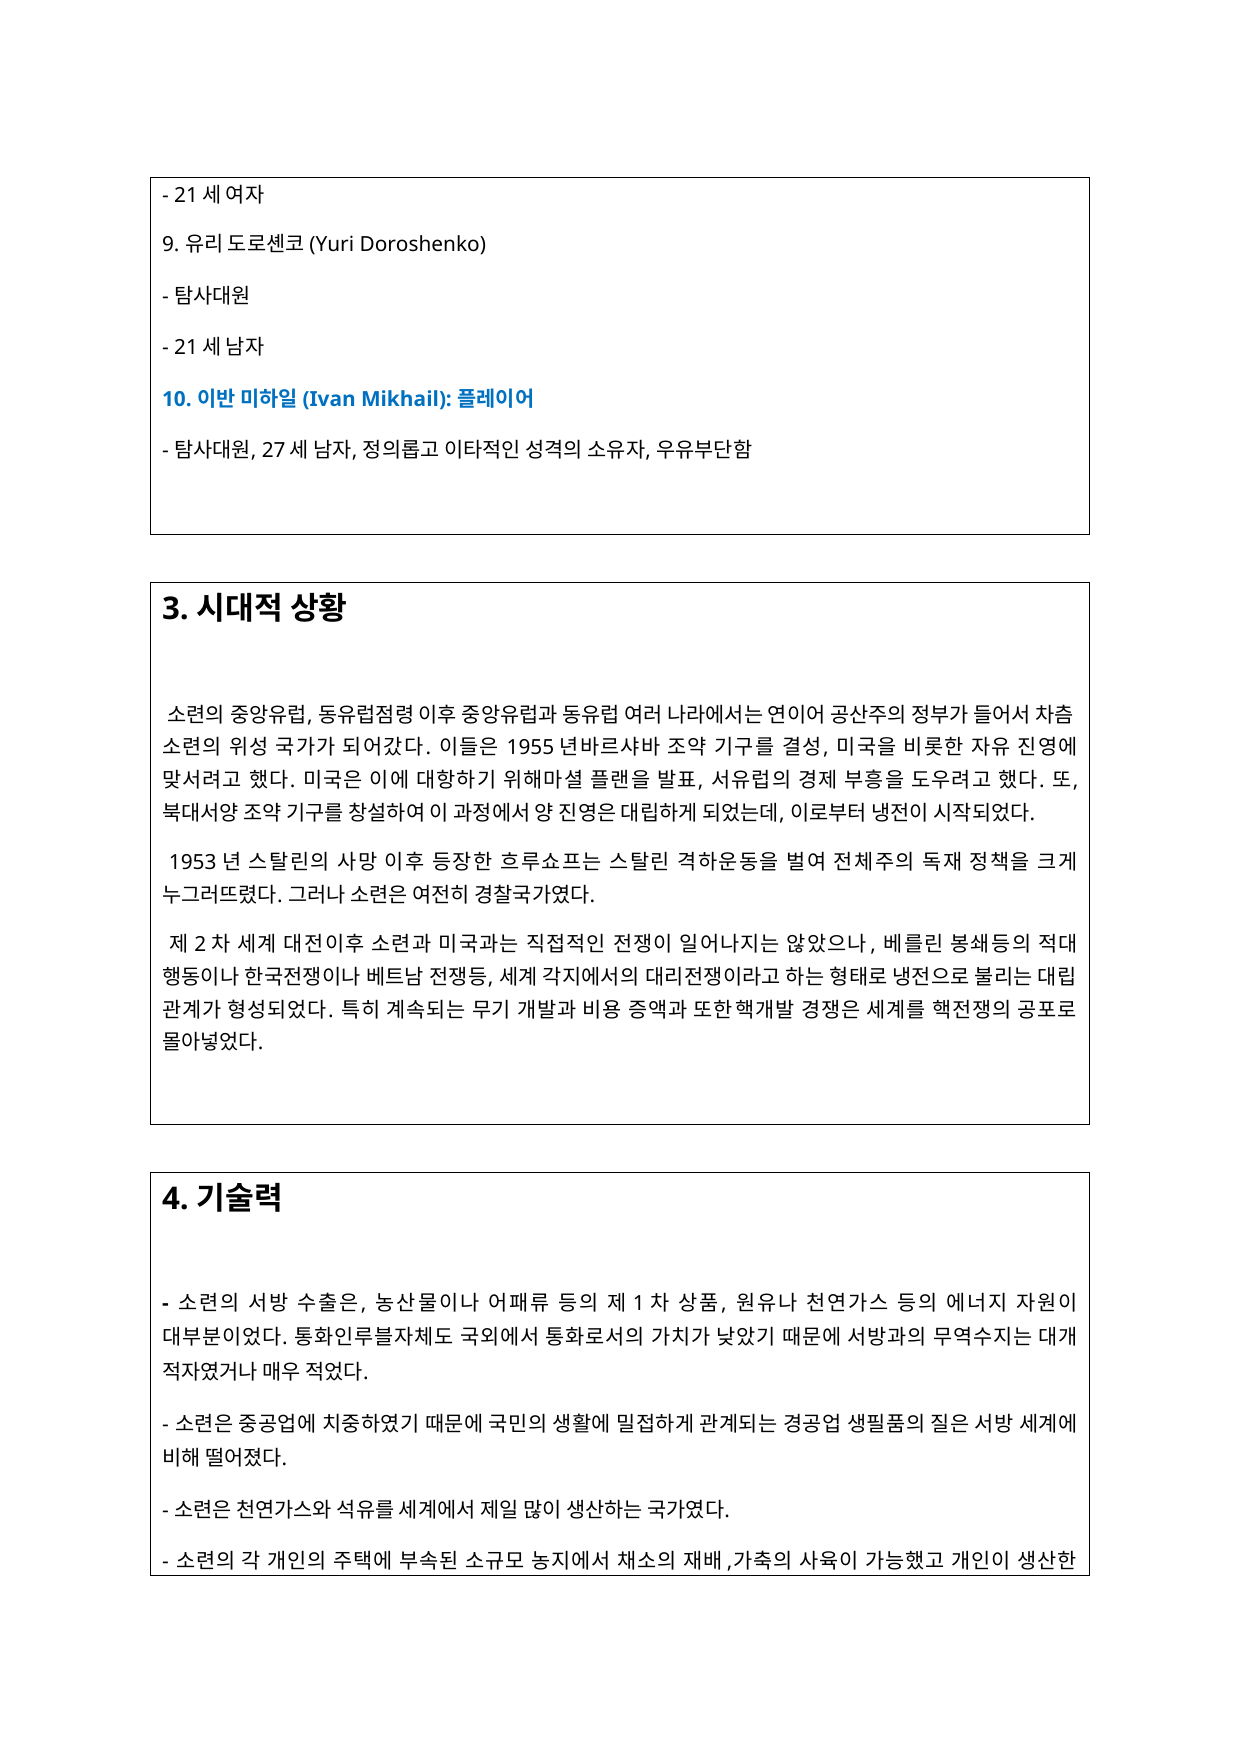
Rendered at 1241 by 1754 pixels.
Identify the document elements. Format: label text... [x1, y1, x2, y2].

table_header 3. 시대적 상황 소련의 중앙유럽, 동유럽점령 이후 중앙유럽과 동유럽 여러 나라에서는 연이어 공산주의 정부가 들어서 차츰 소련의 위성 국가가 되어갔다. 이들은 1955년바르샤바 조약 기구를 결성, 미국을 비롯한 자유 진영에 맞서려고 했다. 미국은 이에 대항하기 위해마셜 플랜을 발표, 서유럽의 경제 부흥을 도우려고 했다. 또, 북대서양 조약 기구를 창설하여 이 과정에서 양 진영은 대립하게 되었는데, 이로부터 냉전이 시작되었다. 1953년 스탈린의 사망 이후 등장한 흐루쇼프는 스탈린 격하운동을 벌여 전체주의 독재 정책을 크게 누그러뜨렸다. 그러나 소련은 여전히 경찰국가였다. 제2차 세계 대전이후 소련과 미국과는 직접적인 전쟁이 일어나지는 않았으나, 베를린 봉쇄등의 적대 행동이나 한국전쟁이나 베트남 전쟁등, 세계 각지에서의 대리전쟁이라고 하는 형태로 냉전으로 불리는 대립 관계가 형성되었다. 특히 계속되는 무기 개발과 비용 증액과 또한핵개발 경쟁은 세계를 핵전쟁의 공포로 몰아넣었다. [151, 583, 1089, 1123]
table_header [151, 1173, 1089, 1575]
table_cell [151, 178, 1089, 533]
